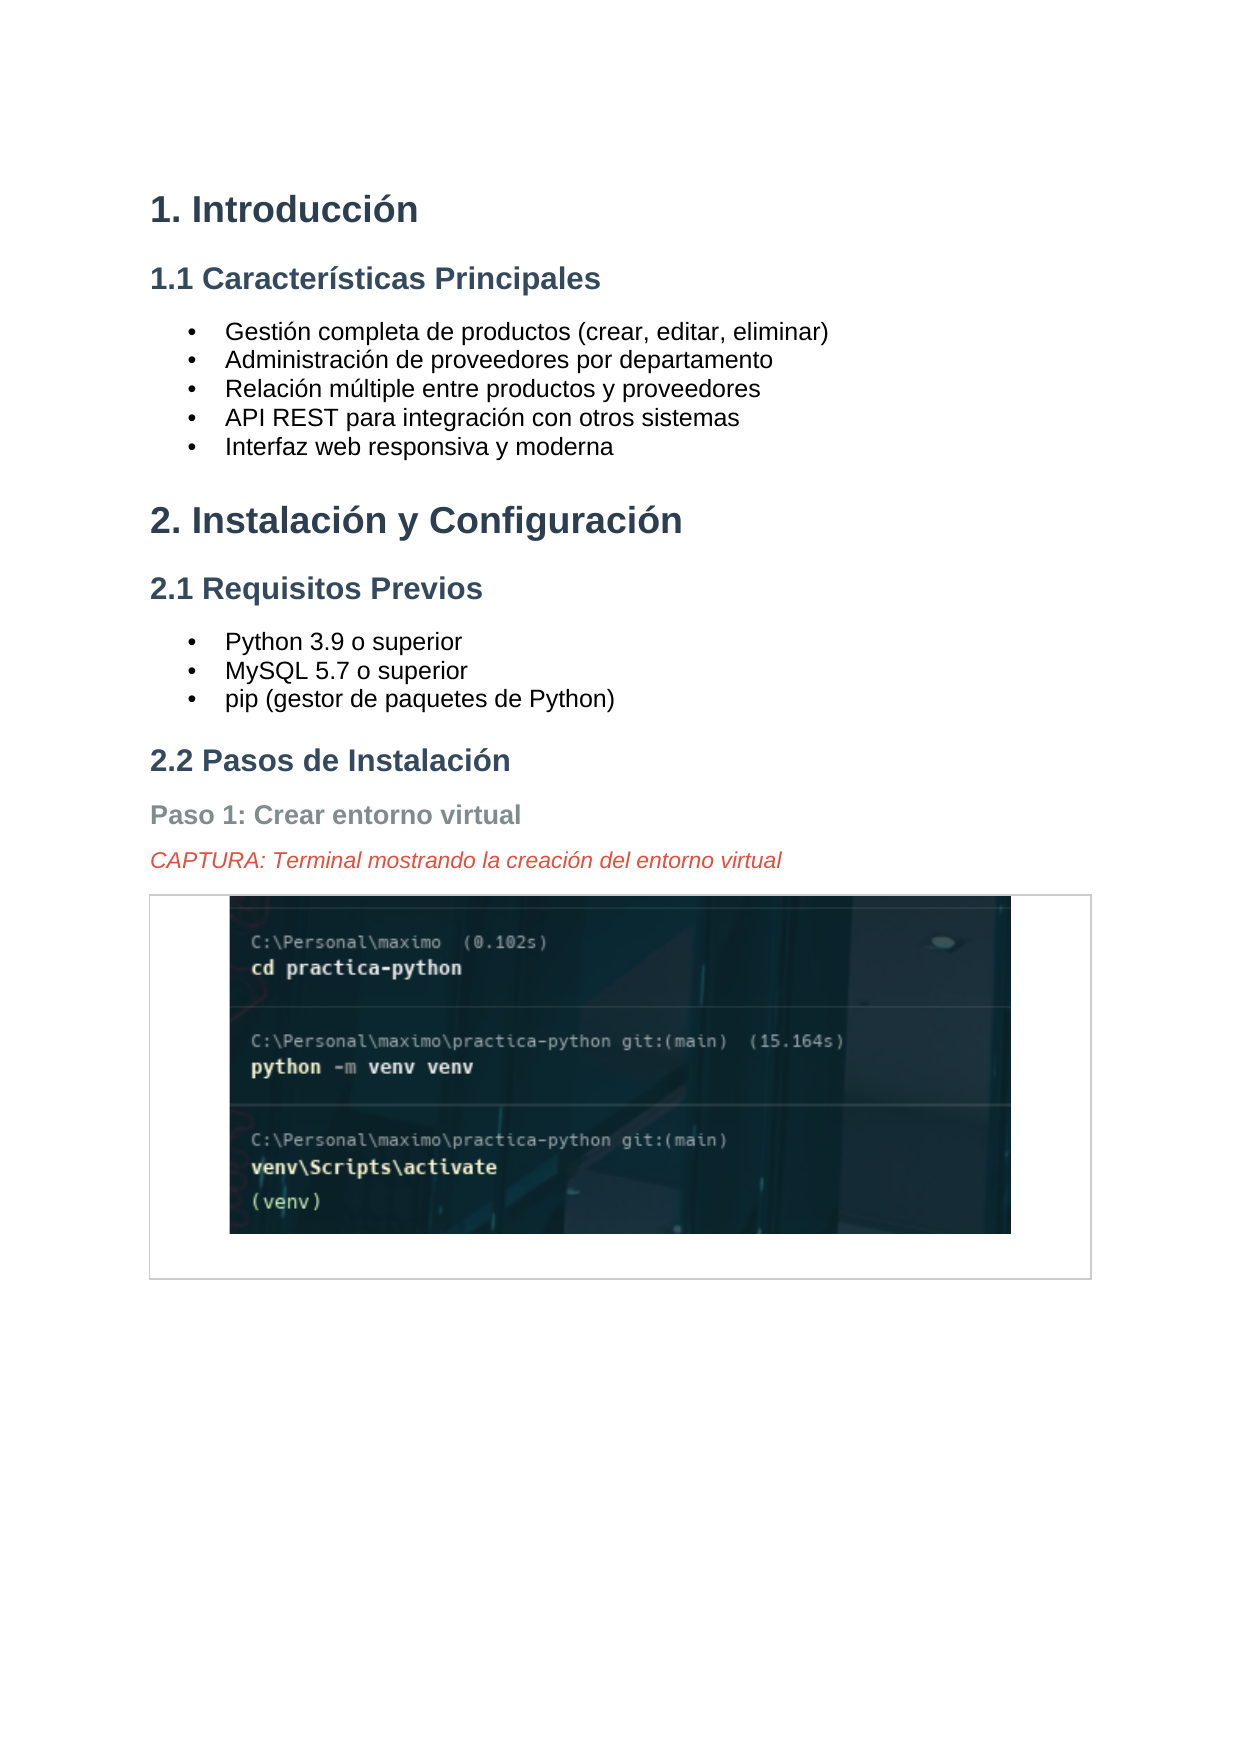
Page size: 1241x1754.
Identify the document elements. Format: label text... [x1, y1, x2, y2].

list MySQL 5.7 o superior [187, 656, 1090, 684]
subtitle Paso 1: Crear entorno virtual [150, 799, 1090, 830]
list Python 3.9 o superior [187, 627, 1090, 656]
list pip (gestor de paquetes de Python) [187, 684, 1090, 713]
text CAPTURA: Terminal mostrando la creación del entorno virtual [150, 847, 1090, 873]
subtitle 2. Instalación y Configuración [150, 498, 1090, 541]
subtitle 2.1 Requisitos Previos [150, 570, 1090, 606]
subtitle 2.2 Pasos de Instalación [150, 742, 1090, 778]
list Gestión completa de productos (crear, editar, eliminar) [187, 317, 1090, 345]
picture [229, 896, 1011, 1234]
subtitle 1.1 Características Principales [150, 260, 1090, 296]
list API REST para integración con otros sistemas [187, 403, 1090, 432]
list Relación múltiple entre productos y proveedores [187, 374, 1090, 403]
list Administración de proveedores por departamento [187, 345, 1090, 374]
list Interfaz web responsiva y moderna [187, 432, 1090, 460]
subtitle 1. Introducción [150, 187, 1090, 231]
